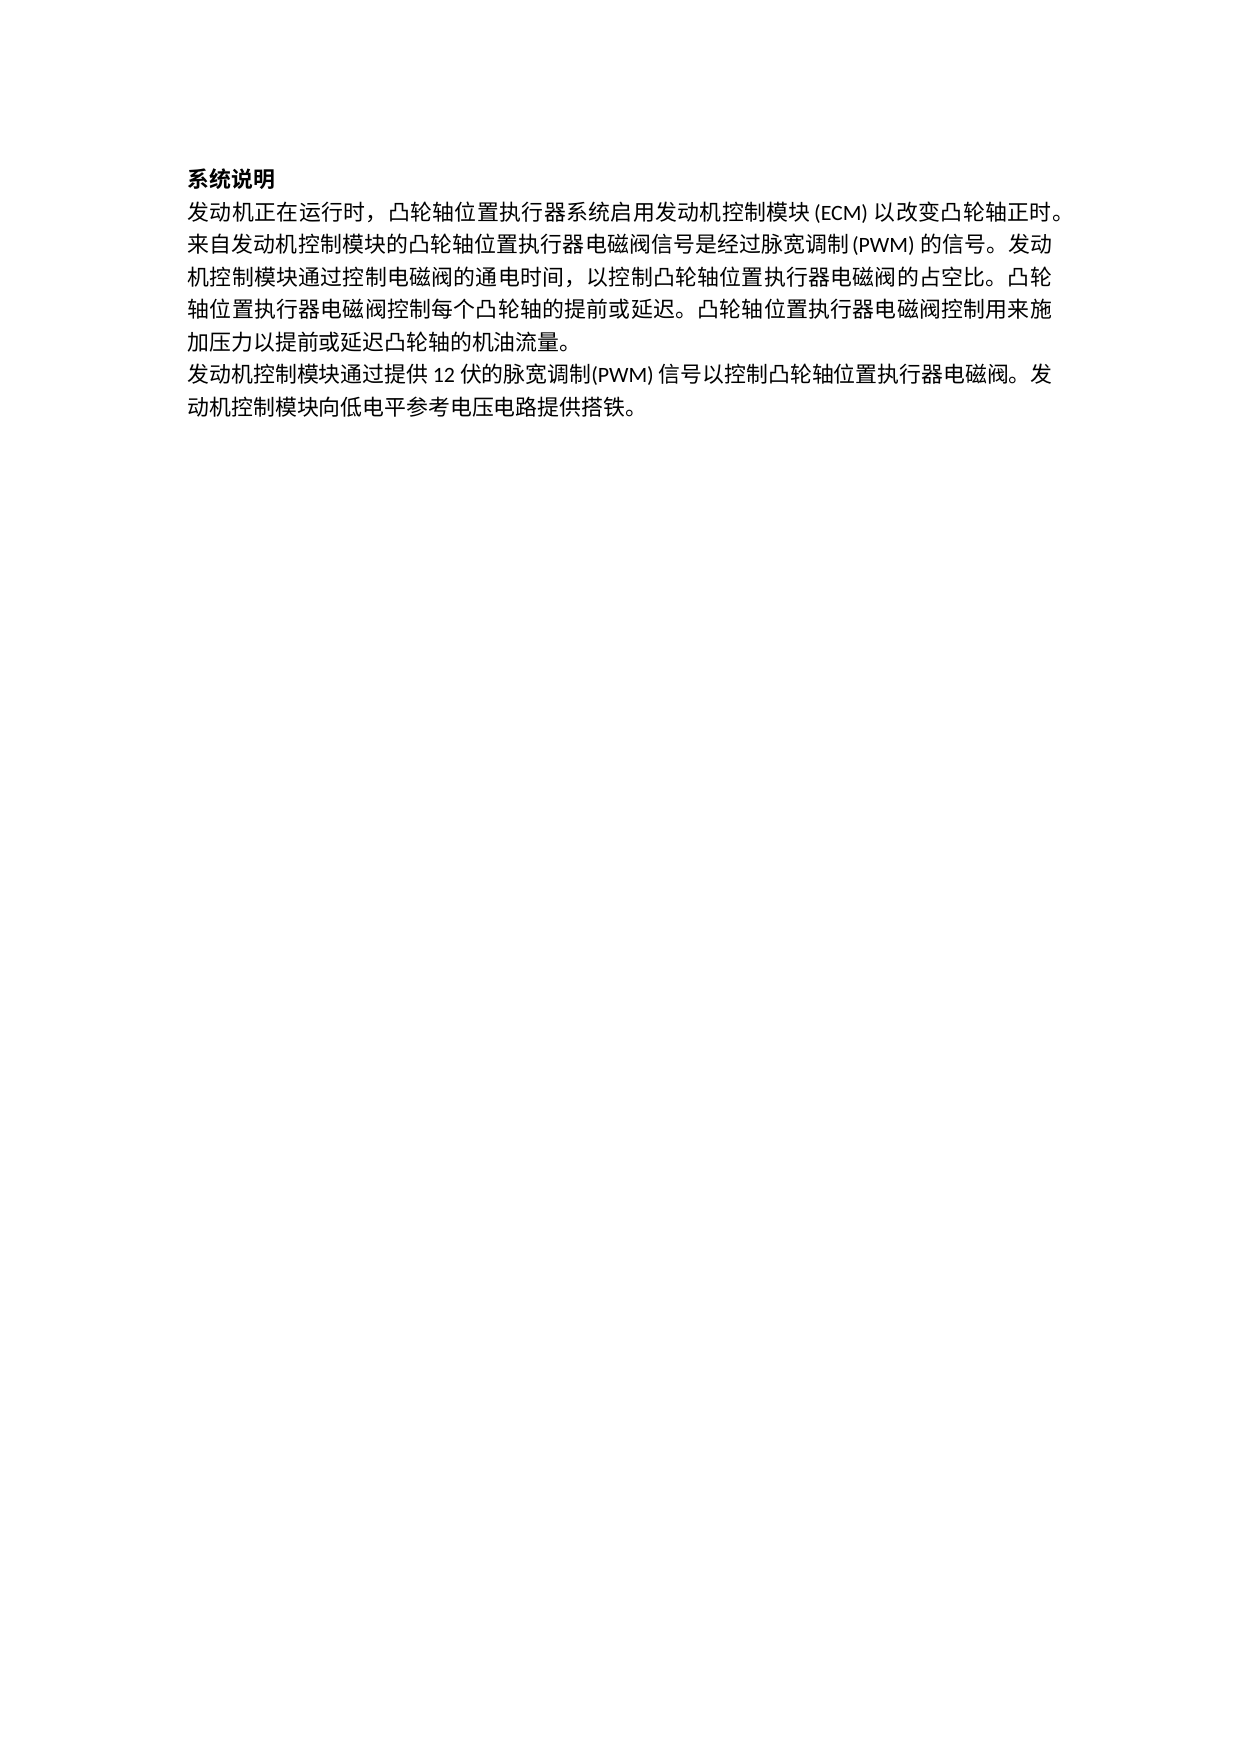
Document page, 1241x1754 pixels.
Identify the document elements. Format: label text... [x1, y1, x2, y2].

text 发动机正在运行时，凸轮轴位置执行器系统启用发动机控制模块(ECM) 以改变凸轮轴正时。来自发动机控制模块的凸轮轴位置执行器电磁阀信号是经过脉宽调制(PWM) 的信号。发动机控制模块通过控制电磁阀的通电时间，以控制凸轮轴位置执行器电磁阀的占空比。凸轮轴位置执行器电磁阀控制每个凸轮轴的提前或延迟。凸轮轴位置执行器电磁阀控制用来施加压力以提前或延迟凸轮轴的机油流量。 [187, 194, 1053, 357]
text 发动机控制模块通过提供12 伏的脉宽调制(PWM) 信号以控制凸轮轴位置执行器电磁阀。发动机控制模块向低电平参考电压电路提供搭铁。 [187, 357, 1053, 422]
text 系统说明 [187, 162, 1053, 194]
